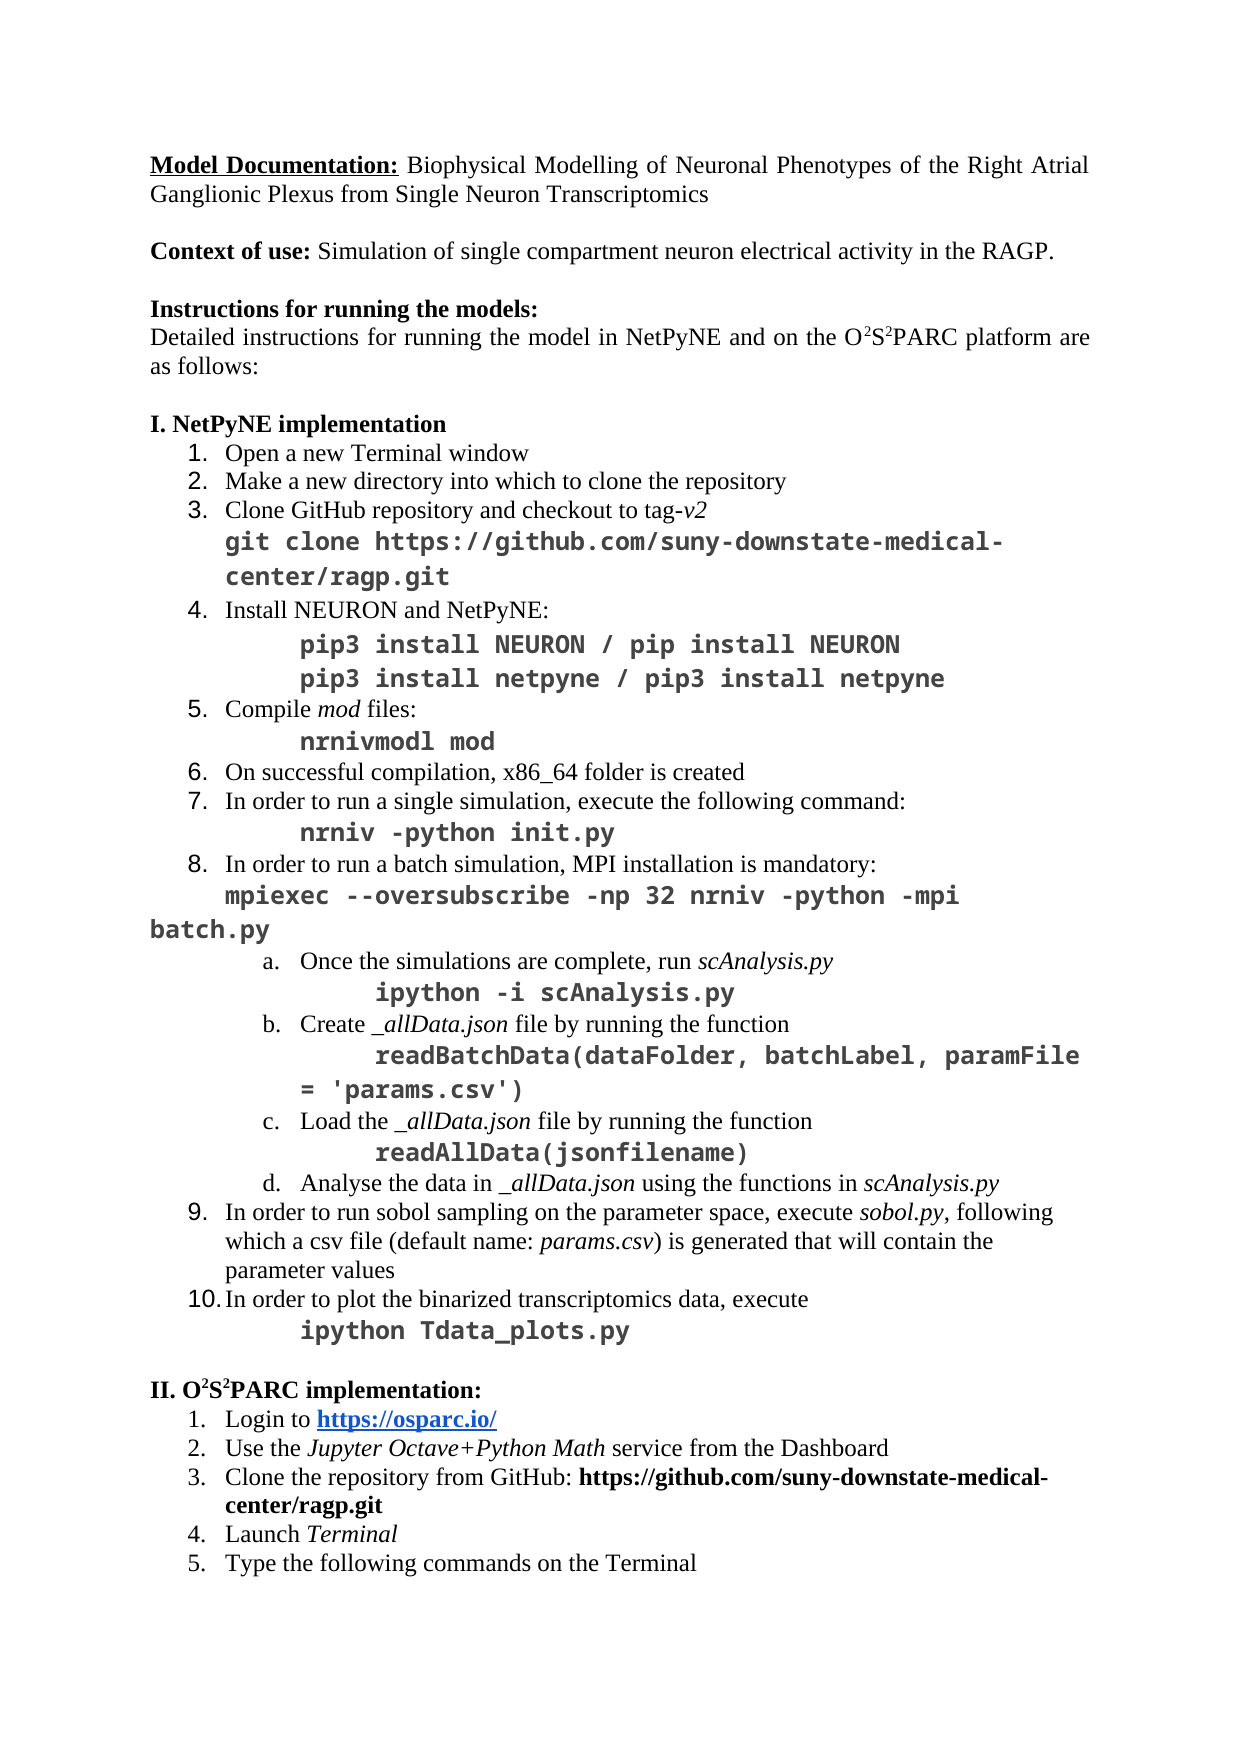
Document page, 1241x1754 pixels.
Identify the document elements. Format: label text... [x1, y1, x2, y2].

list Open a new Terminal window [187, 437, 1090, 466]
text git clone https://github.com/suny-downstate-medical-center/ragp.git [225, 524, 1090, 592]
text nrnivmodl mod [225, 723, 1090, 757]
text mpiexec --oversubscribe -np 32 nrniv -python -mpi batch.py [150, 878, 1090, 946]
list Load the _allData.json file by running the function [262, 1106, 1090, 1134]
list Type the following commands on the Terminal [187, 1548, 1090, 1577]
list Make a new directory into which to clone the repository [187, 466, 1090, 495]
list Clone GitHub repository and checkout to tag-v2 [187, 495, 1090, 524]
text readAllData(jsonfilename) [300, 1134, 1090, 1168]
text Instructions for running the models: [150, 294, 1090, 322]
text Context of use: Simulation of single compartment neuron electrical activity in the RAGP. [150, 236, 1090, 265]
list Install NEURON and NetPyNE: [187, 592, 1090, 626]
text Detailed instructions for running the model in NetPyNE and on the O2S2PARC platform are as follows: [150, 322, 1090, 380]
list Once the simulations are complete, run scAnalysis.py [262, 946, 1090, 975]
list Login to https://osparc.io/ [187, 1404, 1090, 1433]
list In order to run a single simulation, execute the following command: [187, 786, 1090, 815]
text II. O2S2PARC implementation: [150, 1375, 1090, 1404]
text ipython Tdata_plots.py [225, 1312, 1090, 1347]
list Clone the repository from GitHub: https://github.com/suny-downstate-medical-center/ragp.git [187, 1462, 1090, 1519]
text pip3 install netpyne / pip3 install netpyne [225, 660, 1090, 694]
text I. NetPyNE implementation [150, 409, 1090, 437]
list Compile mod files: [187, 694, 1090, 723]
list Analyse the data in _allData.json using the functions in scAnalysis.py [262, 1168, 1090, 1197]
list Launch Terminal [187, 1519, 1090, 1548]
list In order to run sobol sampling on the parameter space, execute sobol.py, following which a csv file (default name: params.csv) is generated that will contain the parameter values [187, 1197, 1090, 1284]
text pip3 install NEURON / pip install NEURON [225, 626, 1090, 660]
list In order to plot the binarized transcriptomics data, execute [187, 1284, 1090, 1312]
list On successful compilation, x86_64 folder is created [187, 757, 1090, 786]
text nrniv -python init.py [262, 815, 1090, 849]
list Create _allData.json file by running the function [262, 1009, 1090, 1038]
text readBatchData(dataFolder, batchLabel, paramFile = 'params.csv') [300, 1038, 1090, 1106]
text Model Documentation: Biophysical Modelling of Neuronal Phenotypes of the Right Atrial Ganglionic Plexus from Single Neuron Transcriptomics [150, 150, 1090, 207]
list In order to run a batch simulation, MPI installation is mandatory: [187, 849, 1090, 878]
list Use the Jupyter Octave+Python Math service from the Dashboard [187, 1433, 1090, 1462]
text ipython -i scAnalysis.py [300, 975, 1090, 1009]
